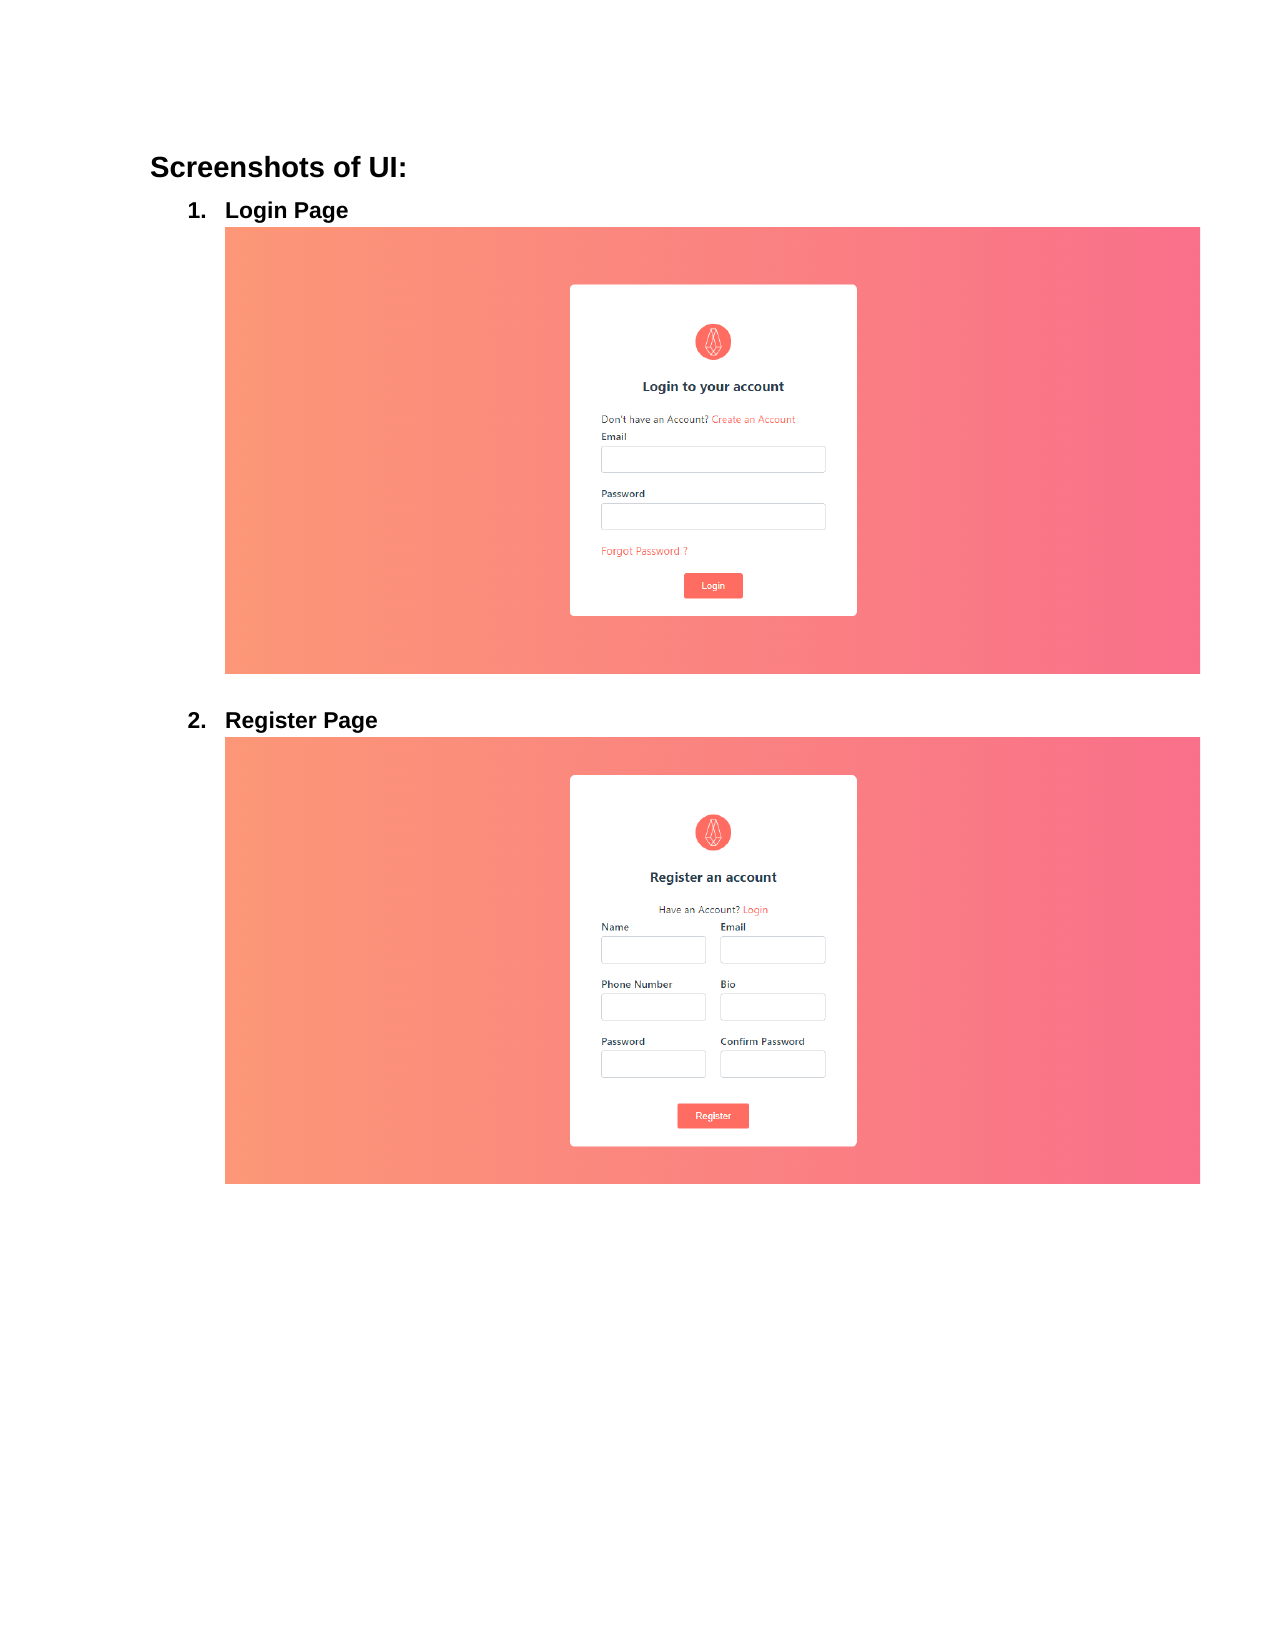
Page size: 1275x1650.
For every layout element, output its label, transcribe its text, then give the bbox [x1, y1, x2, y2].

subtitle Screenshots of UI: [150, 150, 1125, 183]
picture [225, 737, 1200, 1184]
picture [225, 227, 1200, 674]
